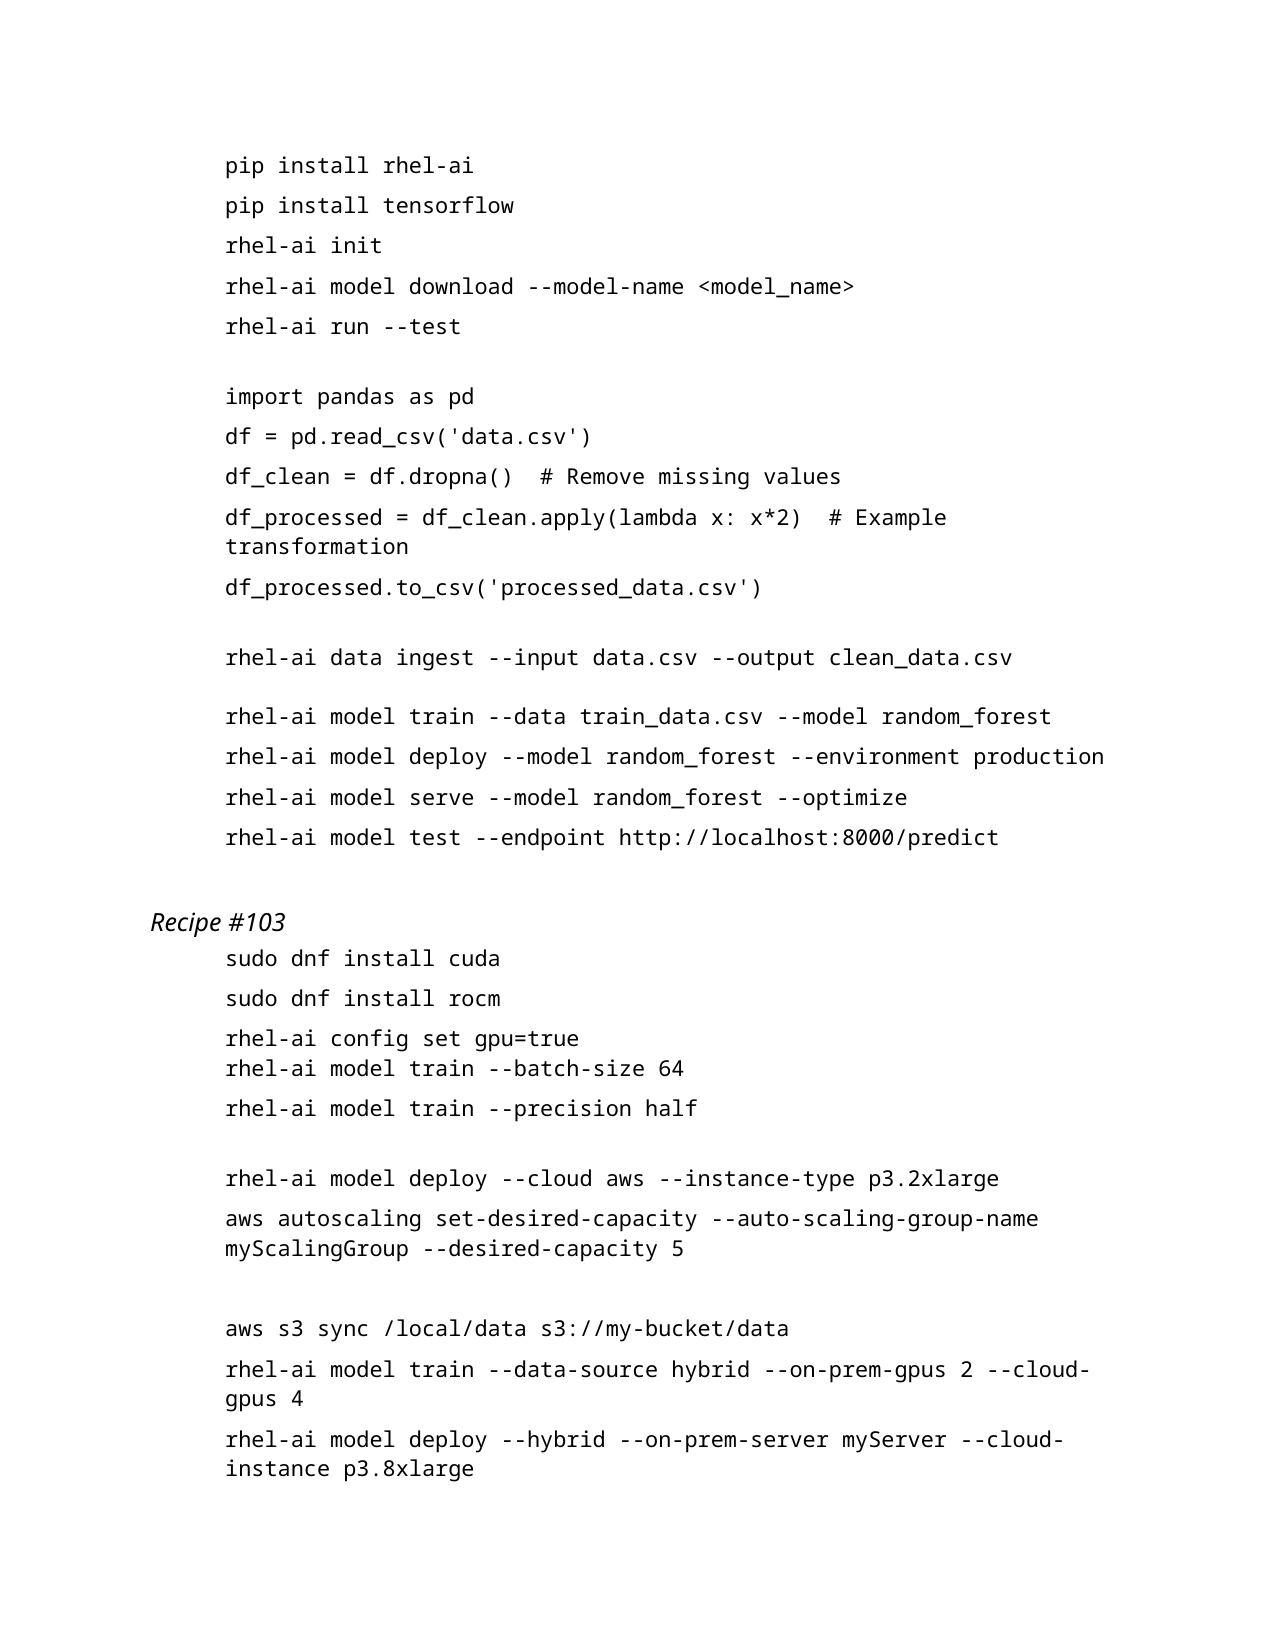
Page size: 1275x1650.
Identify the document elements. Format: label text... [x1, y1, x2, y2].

text rhel-ai model train --precision half [225, 1093, 1125, 1123]
subtitle Recipe #103 [150, 904, 1125, 938]
text rhel-ai model deploy --cloud aws --instance-type p3.2xlarge [225, 1163, 1125, 1193]
text df_clean = df.dropna() # Remove missing values [225, 461, 1125, 491]
text sudo dnf install cuda [225, 942, 1125, 972]
text pip install tensorflow [225, 190, 1125, 220]
text sudo dnf install rocm [225, 983, 1125, 1012]
text rhel-ai run --test [225, 311, 1125, 341]
text aws s3 sync /local/data s3://my-bucket/data [225, 1313, 1125, 1343]
text rhel-ai model train --batch-size 64 [225, 1053, 1125, 1082]
text rhel-ai model serve --model random_forest --optimize [225, 781, 1125, 811]
text rhel-ai model train --data train_data.csv --model random_forest [225, 701, 1125, 731]
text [225, 271, 1125, 300]
text df = pd.read_csv('data.csv') [225, 421, 1125, 451]
text df_processed.to_csv('processed_data.csv') [225, 571, 1125, 601]
text rhel-ai model test --endpoint http://localhost:8000/predict [225, 822, 1125, 851]
text rhel-ai data ingest --input data.csv --output clean_data.csv [225, 641, 1125, 671]
text rhel-ai model train --data-source hybrid --on-prem-gpus 2 --cloud-gpus 4 [225, 1353, 1125, 1413]
text rhel-ai model deploy --model random_forest --environment production [225, 741, 1125, 771]
text aws autoscaling set-desired-capacity --auto-scaling-group-name myScalingGroup --desired-capacity 5 [225, 1203, 1125, 1263]
text rhel-ai config set gpu=true [225, 1023, 1125, 1053]
text pip install rhel-ai [225, 150, 1125, 180]
text import pandas as pd [225, 381, 1125, 411]
text df_processed = df_clean.apply(lambda x: x*2) # Example transformation [225, 501, 1125, 561]
text rhel-ai model deploy --hybrid --on-prem-server myServer --cloud-instance p3.8xlarge [225, 1423, 1125, 1483]
text rhel-ai init [225, 230, 1125, 260]
